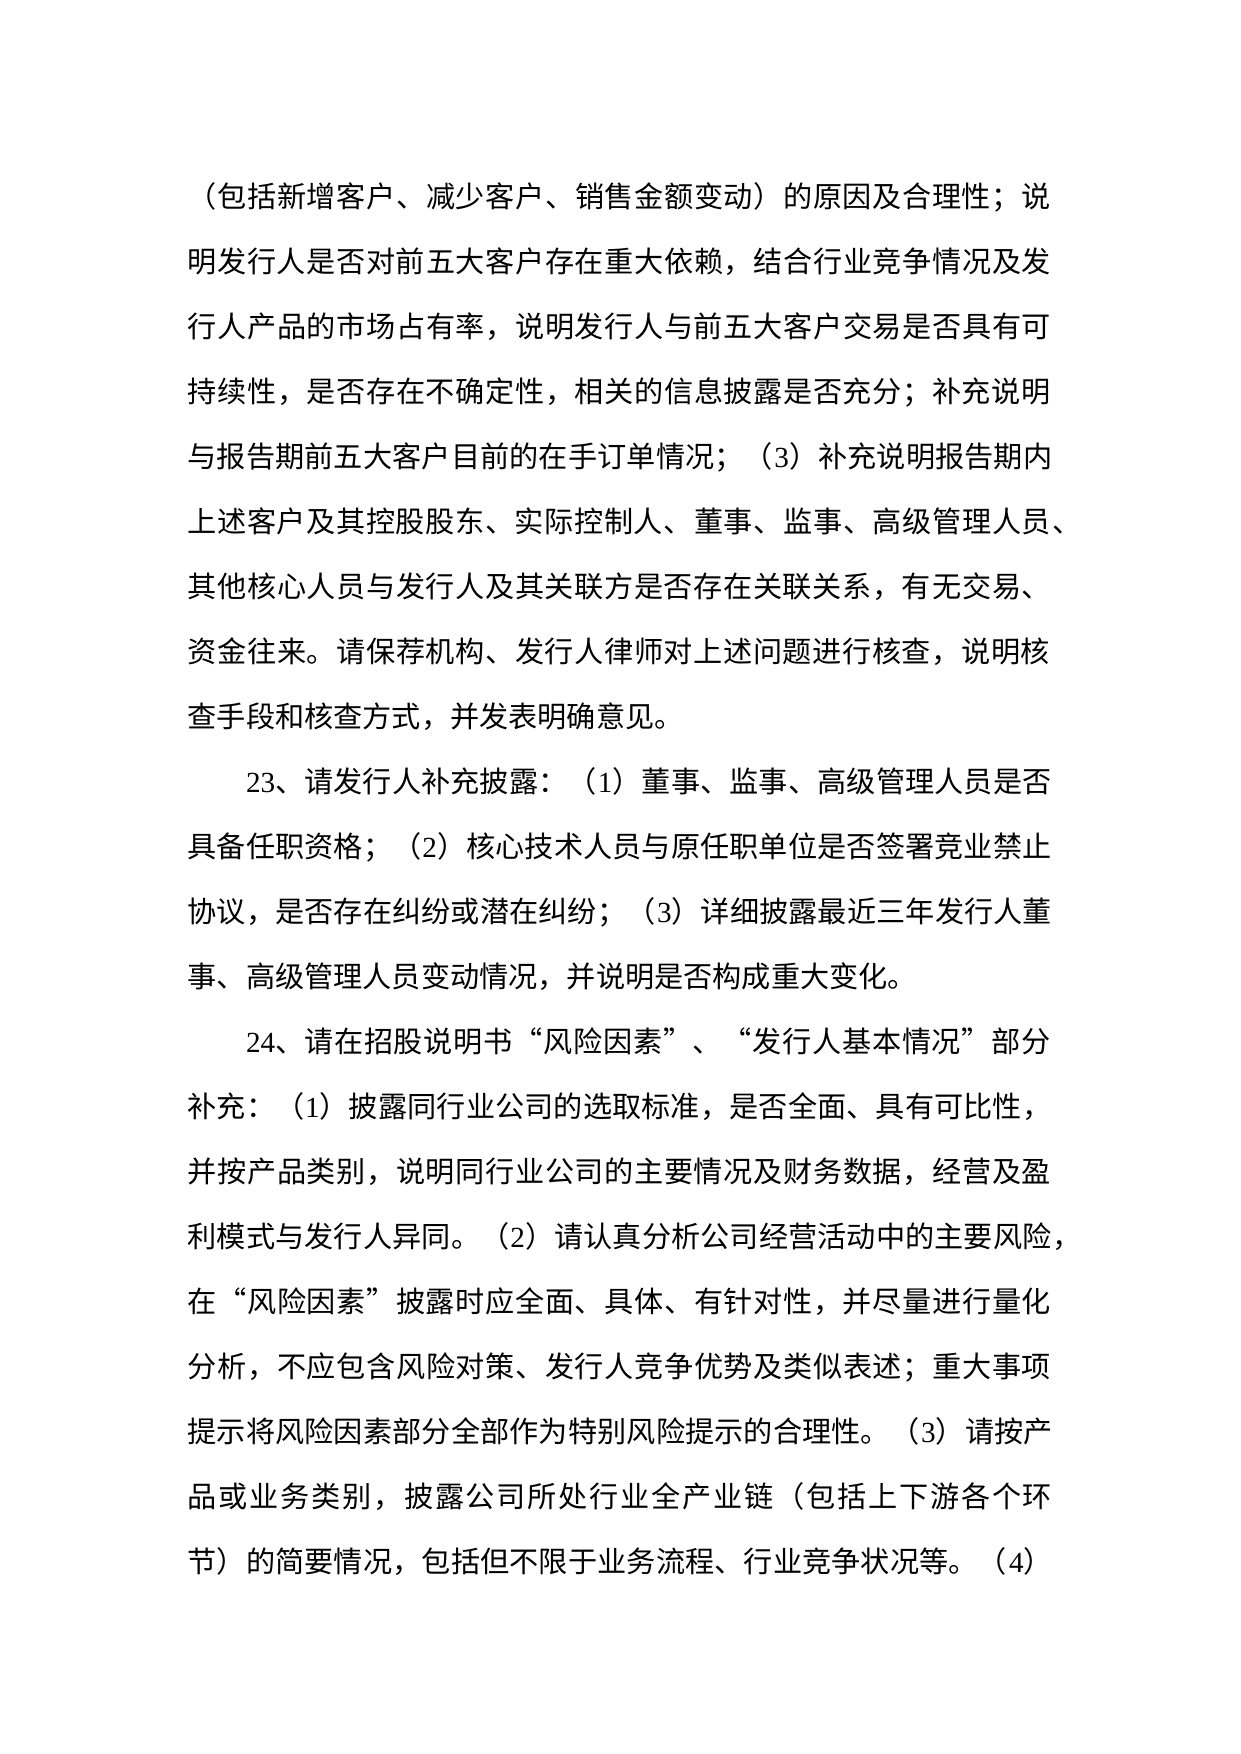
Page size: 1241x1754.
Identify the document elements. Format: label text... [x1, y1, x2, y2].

list 请发行人补充披露：（1）董事、监事、高级管理人员是否具备任职资格；（2）核心技术人员与原任职单位是否签署竞业禁止协议，是否存在纠纷或潜在纠纷；（3）详细披露最近三年发行人董事、高级管理人员变动情况，并说明是否构成重大变化。 [187, 747, 1053, 1007]
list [187, 162, 1053, 747]
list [187, 1007, 1053, 1592]
